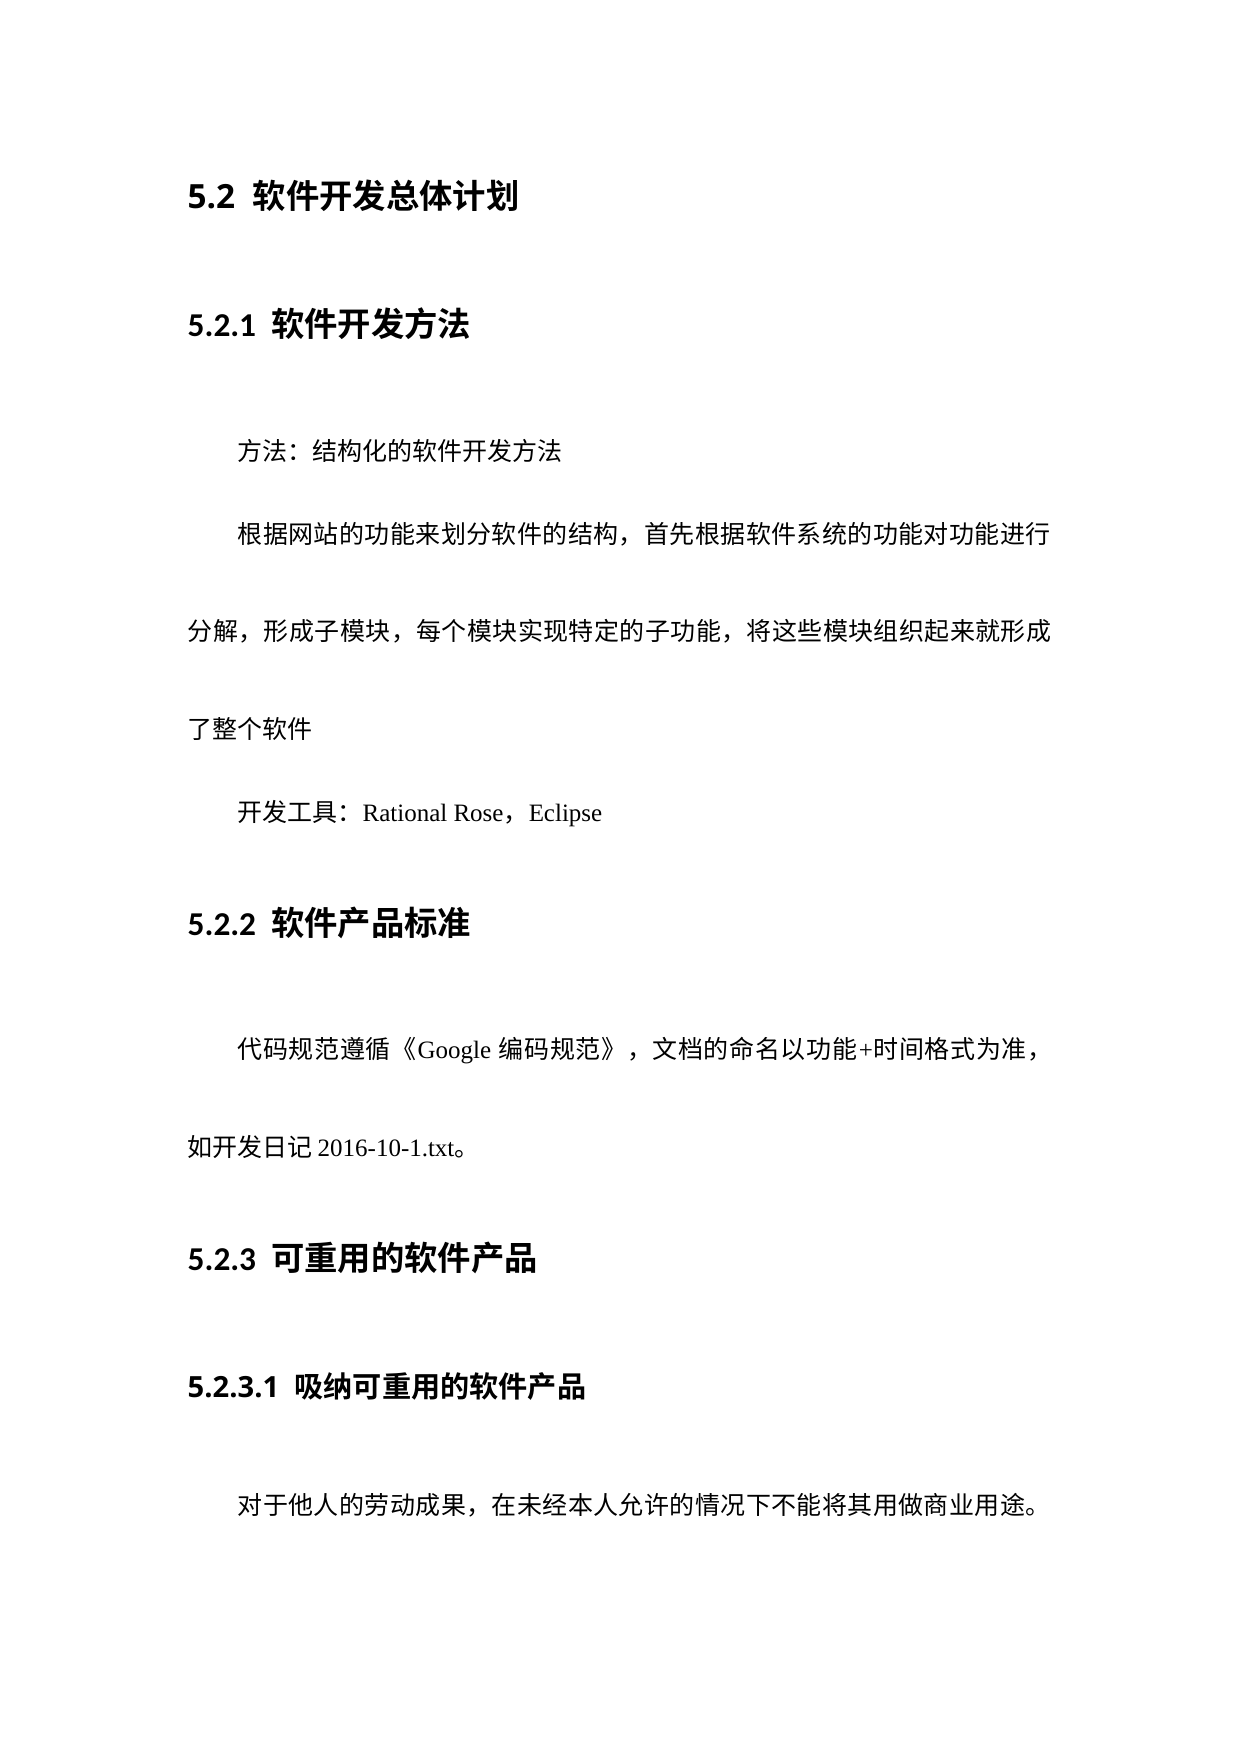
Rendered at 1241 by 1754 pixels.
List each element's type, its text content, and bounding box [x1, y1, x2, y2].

subtitle 5.2.3 可重用的软件产品 [187, 1223, 1053, 1288]
subtitle 5.2.2 软件产品标准 [187, 888, 1053, 953]
text 根据网站的功能来划分软件的结构，首先根据软件系统的功能对功能进行分解，形成子模块，每个模块实现特定的子功能，将这些模块组织起来就形成了整个软件 [187, 500, 1053, 760]
text 开发工具：Rational Rose，Eclipse [187, 778, 1053, 843]
subtitle 5.2.1 软件开发方法 [187, 289, 1053, 354]
text 方法：结构化的软件开发方法 [187, 417, 1053, 482]
subtitle 5.2 软件开发总体计划 [187, 162, 1053, 227]
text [187, 1471, 1053, 1536]
text 代码规范遵循《Google 编码规范》，文档的命名以功能+时间格式为准，如开发日记2016-10-1.txt。 [187, 1015, 1053, 1178]
subtitle 5.2.3.1 吸纳可重用的软件产品 [187, 1352, 1053, 1417]
